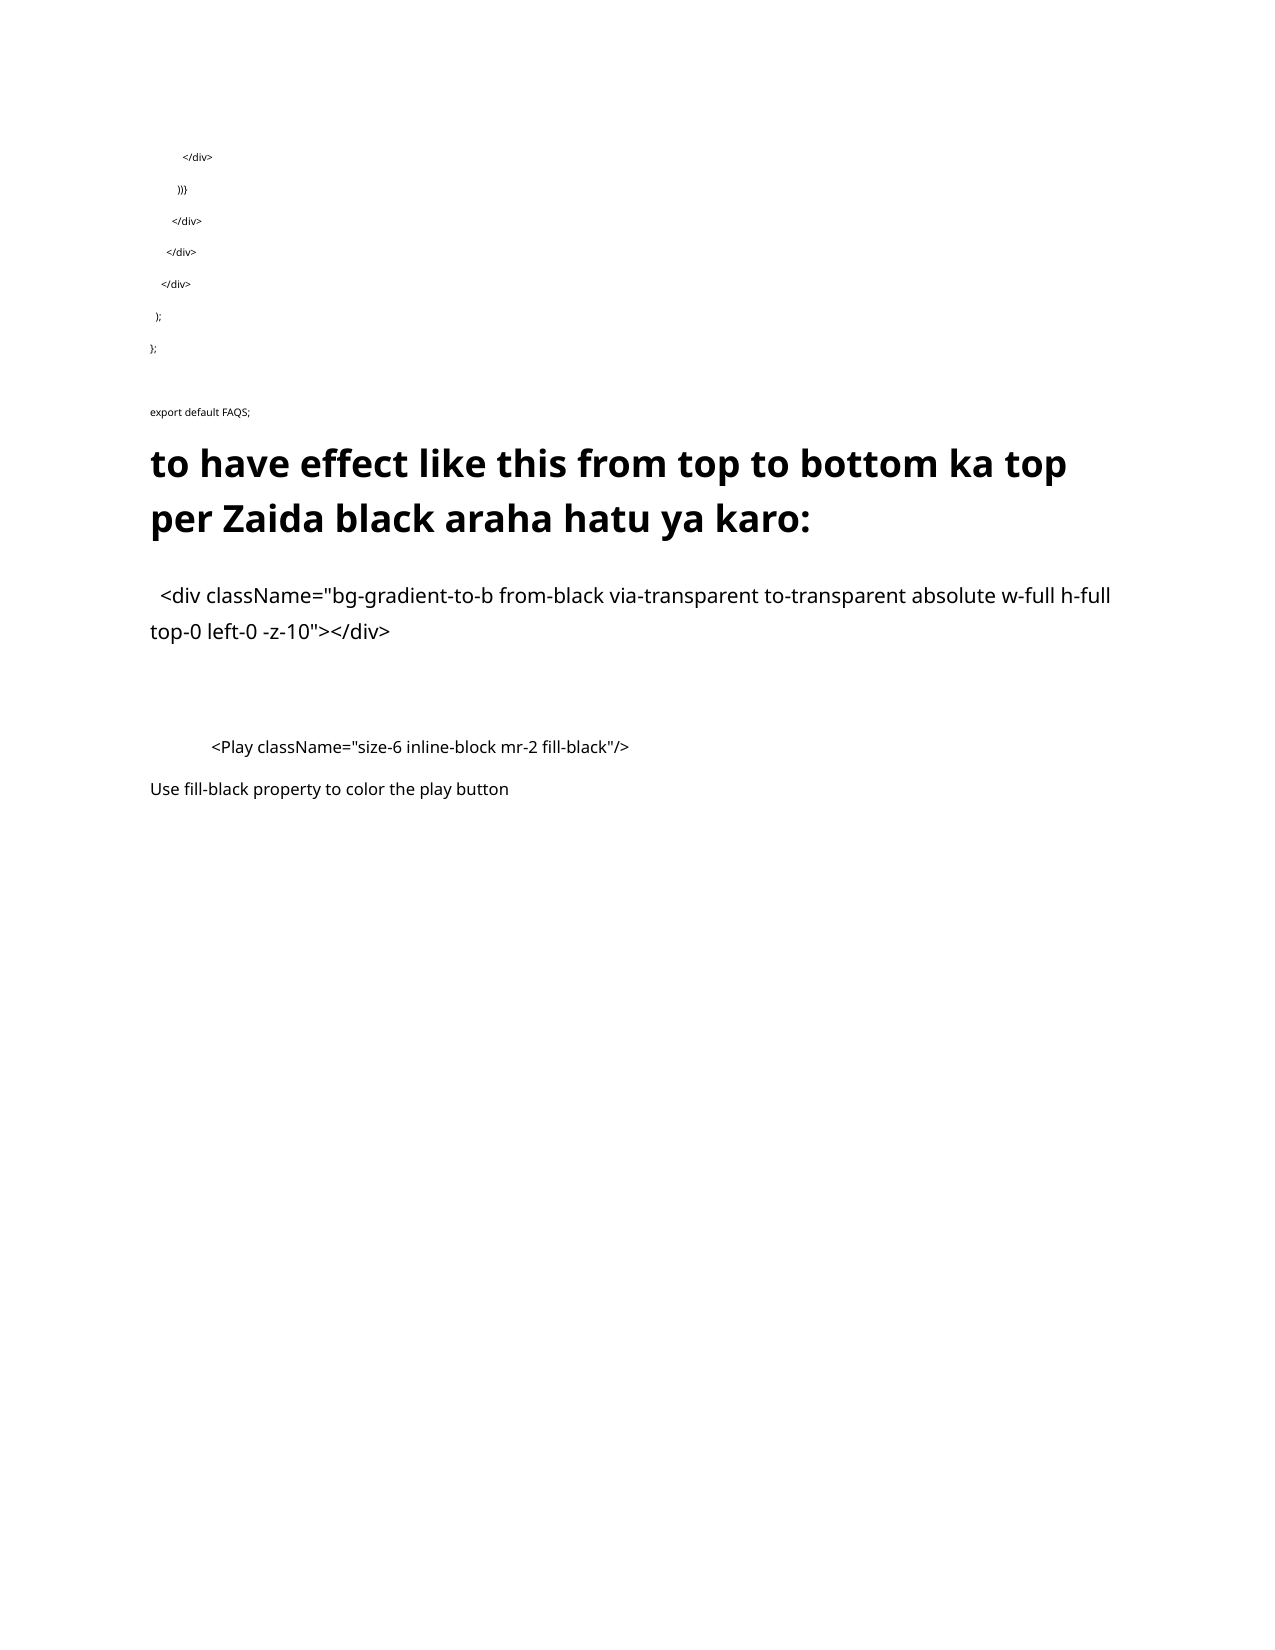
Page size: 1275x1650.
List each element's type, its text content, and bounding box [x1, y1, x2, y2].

text </div> [150, 150, 1125, 164]
text ))} [150, 182, 1125, 196]
text <div className="bg-gradient-to-b from-black via-transparent to-transparent absolute w-full h-full top-0 left-0 -z-10"></div> [150, 564, 1125, 645]
text </div> [150, 214, 1125, 228]
text Use fill-black property to color the play button [150, 777, 1125, 800]
text export default FAQS; [150, 405, 1125, 419]
text <Play className="size-6 inline-block mr-2 fill-black"/> [150, 736, 1125, 759]
text }; [150, 341, 1125, 355]
text ); [150, 309, 1125, 323]
text </div> [150, 277, 1125, 292]
text to have effect like this from top to bottom ka top per Zaida black araha hatu ya karo: [150, 437, 1125, 543]
text </div> [150, 246, 1125, 260]
